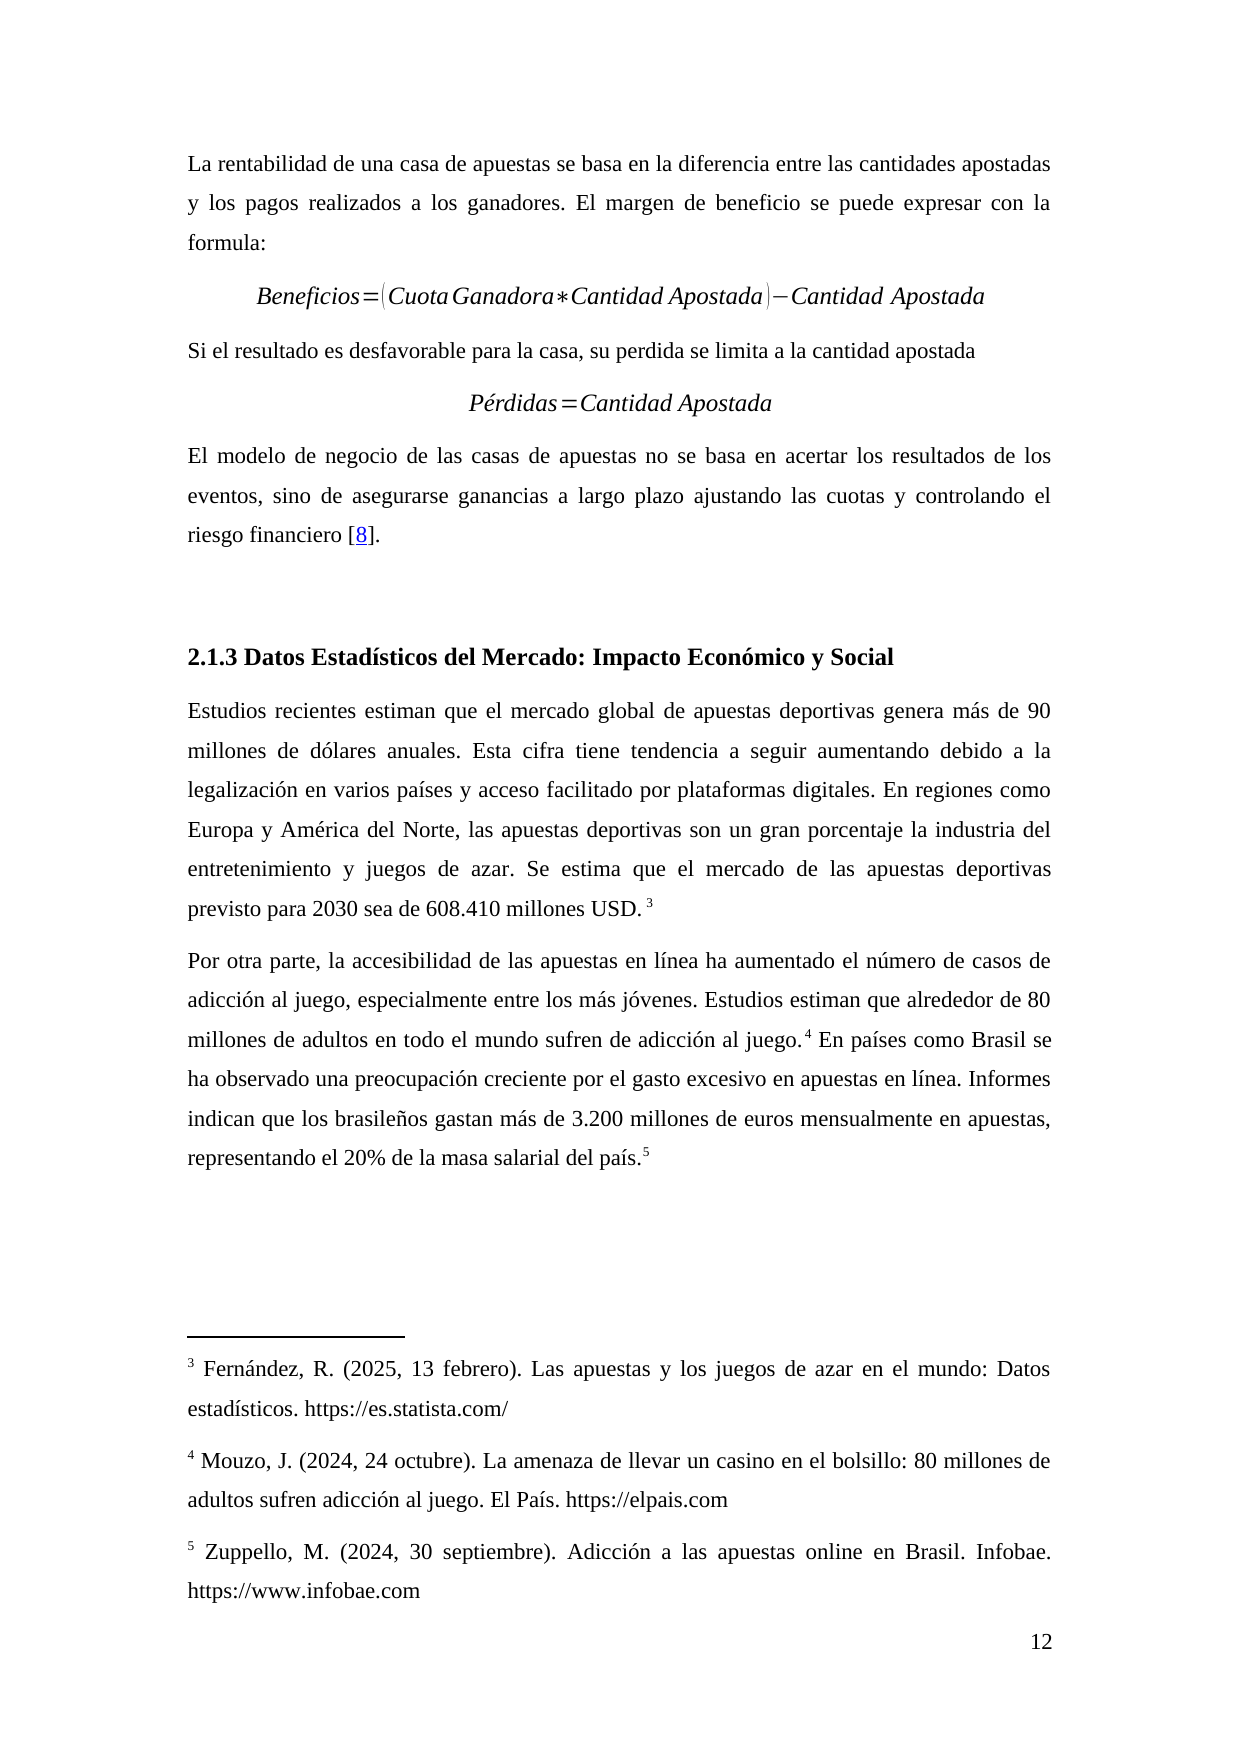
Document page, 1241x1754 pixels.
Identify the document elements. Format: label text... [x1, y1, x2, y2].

text Estudios recientes estiman que el mercado global de apuestas deportivas genera más de 90 millones de dólares anuales. Esta cifra tiene tendencia a seguir aumentando debido a la legalización en varios países y acceso facilitado por plataformas digitales. En regiones como Europa y América del Norte, las apuestas deportivas son un gran porcentaje la industria del entretenimiento y juegos de azar. Se estima que el mercado de las apuestas deportivas previsto para 2030 sea de 608.410 millones USD. [187, 698, 1053, 921]
text La rentabilidad de una casa de apuestas se basa en la diferencia entre las cantidades apostadas y los pagos realizados a los ganadores. El margen de beneficio se puede expresar con la formula: [187, 150, 1053, 255]
text Si el resultado es desfavorable para la casa, su perdida se limita a la cantidad apostada [187, 337, 1053, 363]
text 2.1.3 Datos Estadísticos del Mercado: Impacto Económico y Social [187, 642, 1053, 671]
text Por otra parte, la accesibilidad de las apuestas en línea ha aumentado el número de casos de adicción al juego, especialmente entre los más jóvenes. Estudios estiman que alrededor de 80 millones de adultos en todo el mundo sufren de adicción al juego. En países como Brasil se ha observado una preocupación creciente por el gasto excesivo en apuestas en línea. Informes indican que los brasileños gastan más de 3.200 millones de euros mensualmente en apuestas, representando el 20% de la masa salarial del país. [187, 947, 1053, 1171]
